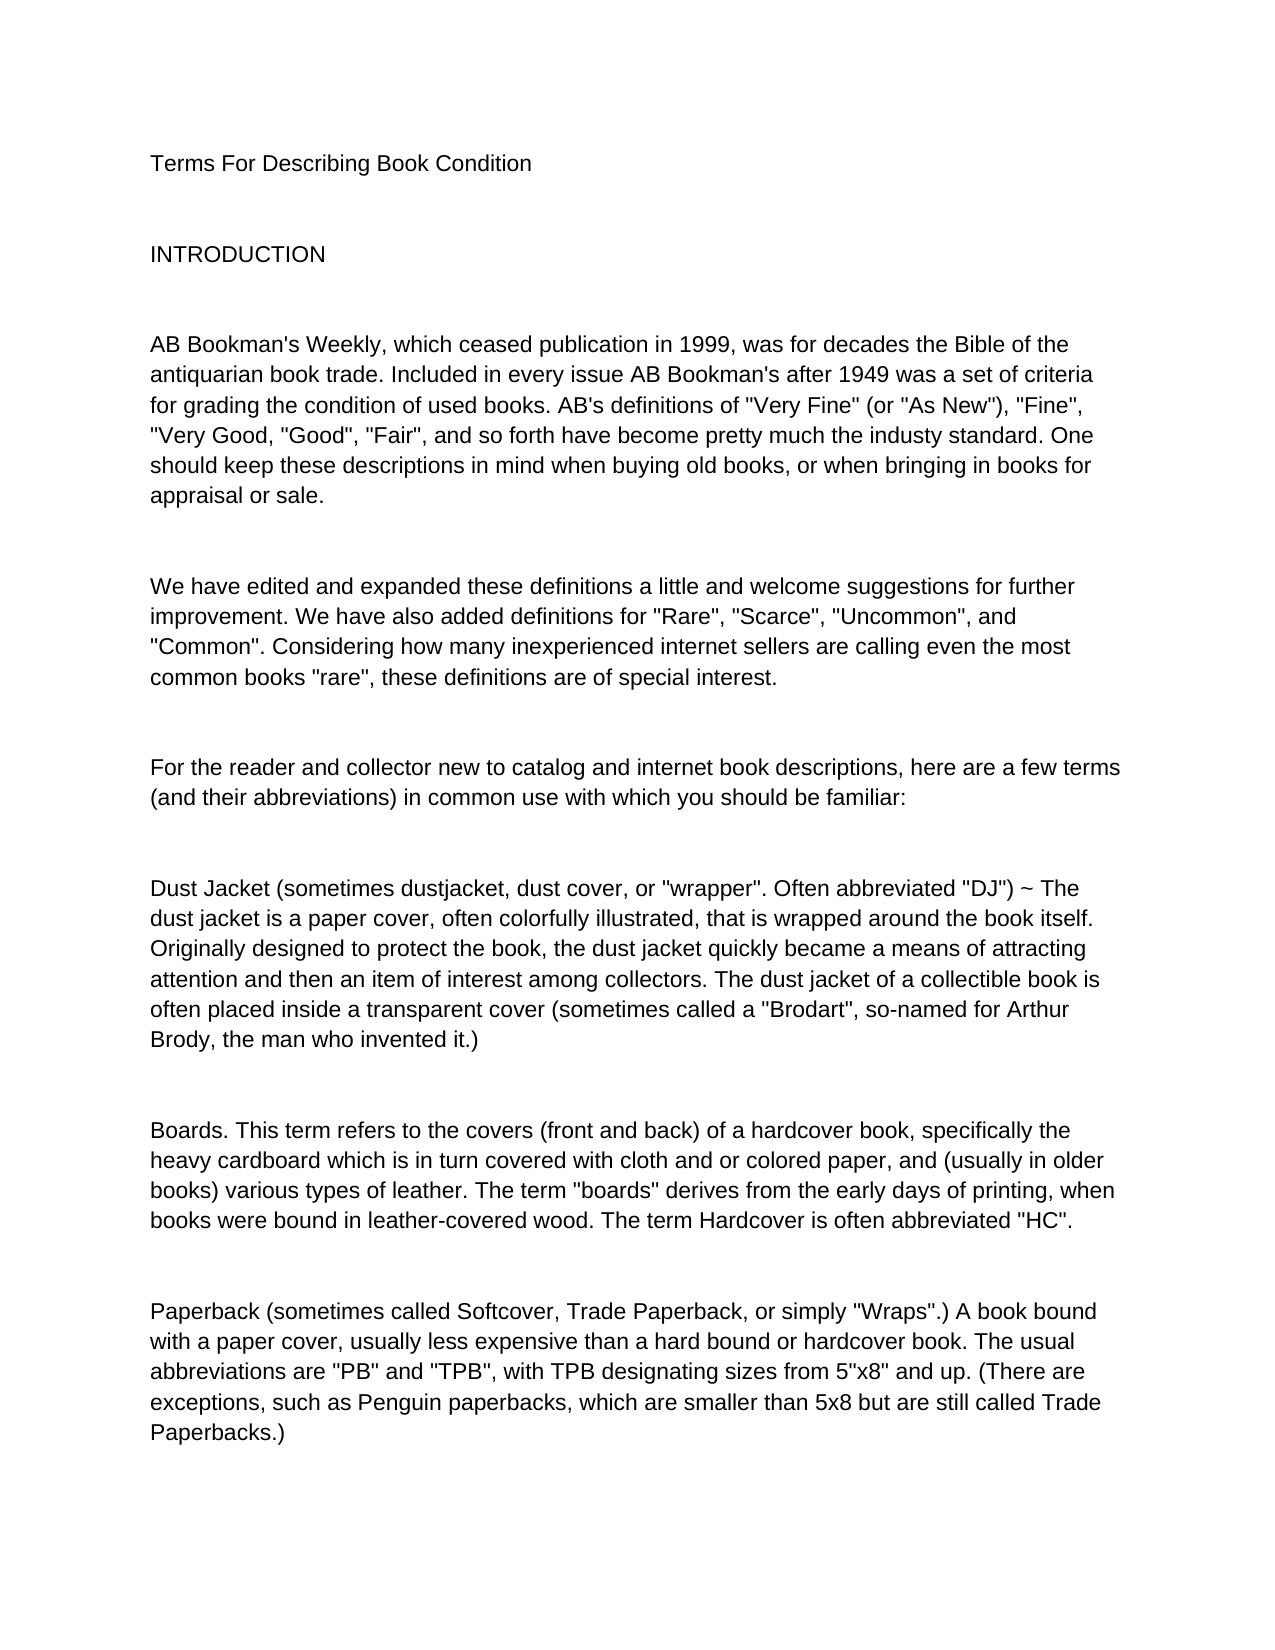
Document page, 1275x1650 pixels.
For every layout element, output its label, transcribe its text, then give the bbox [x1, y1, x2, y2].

text Terms For Describing Book Condition [150, 150, 1125, 176]
text AB Bookman's Weekly, which ceased publication in 1999, was for decades the Bible of the antiquarian book trade. Included in every issue AB Bookman's after 1949 was a set of criteria for grading the condition of used books. AB's definitions of "Very Fine" (or "As New"), "Fine", "Very Good, "Good", "Fair", and so forth have become pretty much the industy standard. One should keep these descriptions in mind when buying old books, or when bringing in books for appraisal or sale. [150, 331, 1125, 509]
text We have edited and expanded these definitions a little and welcome suggestions for further improvement. We have also added definitions for "Rare", "Scarce", "Uncommon", and "Common". Considering how many inexperienced internet sellers are calling even the most common books "rare", these definitions are of special interest. [150, 573, 1125, 690]
text INTRODUCTION [150, 241, 1125, 267]
text Paperback (sometimes called Softcover, Trade Paperback, or simply "Wraps".) A book bound with a paper cover, usually less expensive than a hard bound or hardcover book. The usual abbreviations are "PB" and "TPB", with TPB designating sizes from 5"x8" and up. (There are exceptions, such as Penguin paperbacks, which are smaller than 5x8 but are still called Trade Paperbacks.) [150, 1298, 1125, 1445]
text For the reader and collector new to catalog and internet book descriptions, here are a few terms (and their abbreviations) in common use with which you should be familiar: [150, 754, 1125, 811]
text Dust Jacket (sometimes dustjacket, dust cover, or "wrapper". Often abbreviated "DJ") ~ The dust jacket is a paper cover, often colorfully illustrated, that is wrapped around the book itself. Originally designed to protect the book, the dust jacket quickly became a means of attracting attention and then an item of interest among collectors. The dust jacket of a collectible book is often placed inside a transparent cover (sometimes called a "Brodart", so-named for Arthur Brody, the man who invented it.) [150, 875, 1125, 1052]
text Boards. This term refers to the covers (front and back) of a hardcover book, specifically the heavy cardboard which is in turn covered with cloth and or colored paper, and (usually in older books) various types of leather. The term "boards" derives from the early days of printing, when books were bound in leather-covered wood. The term Hardcover is often abbreviated "HC". [150, 1117, 1125, 1234]
